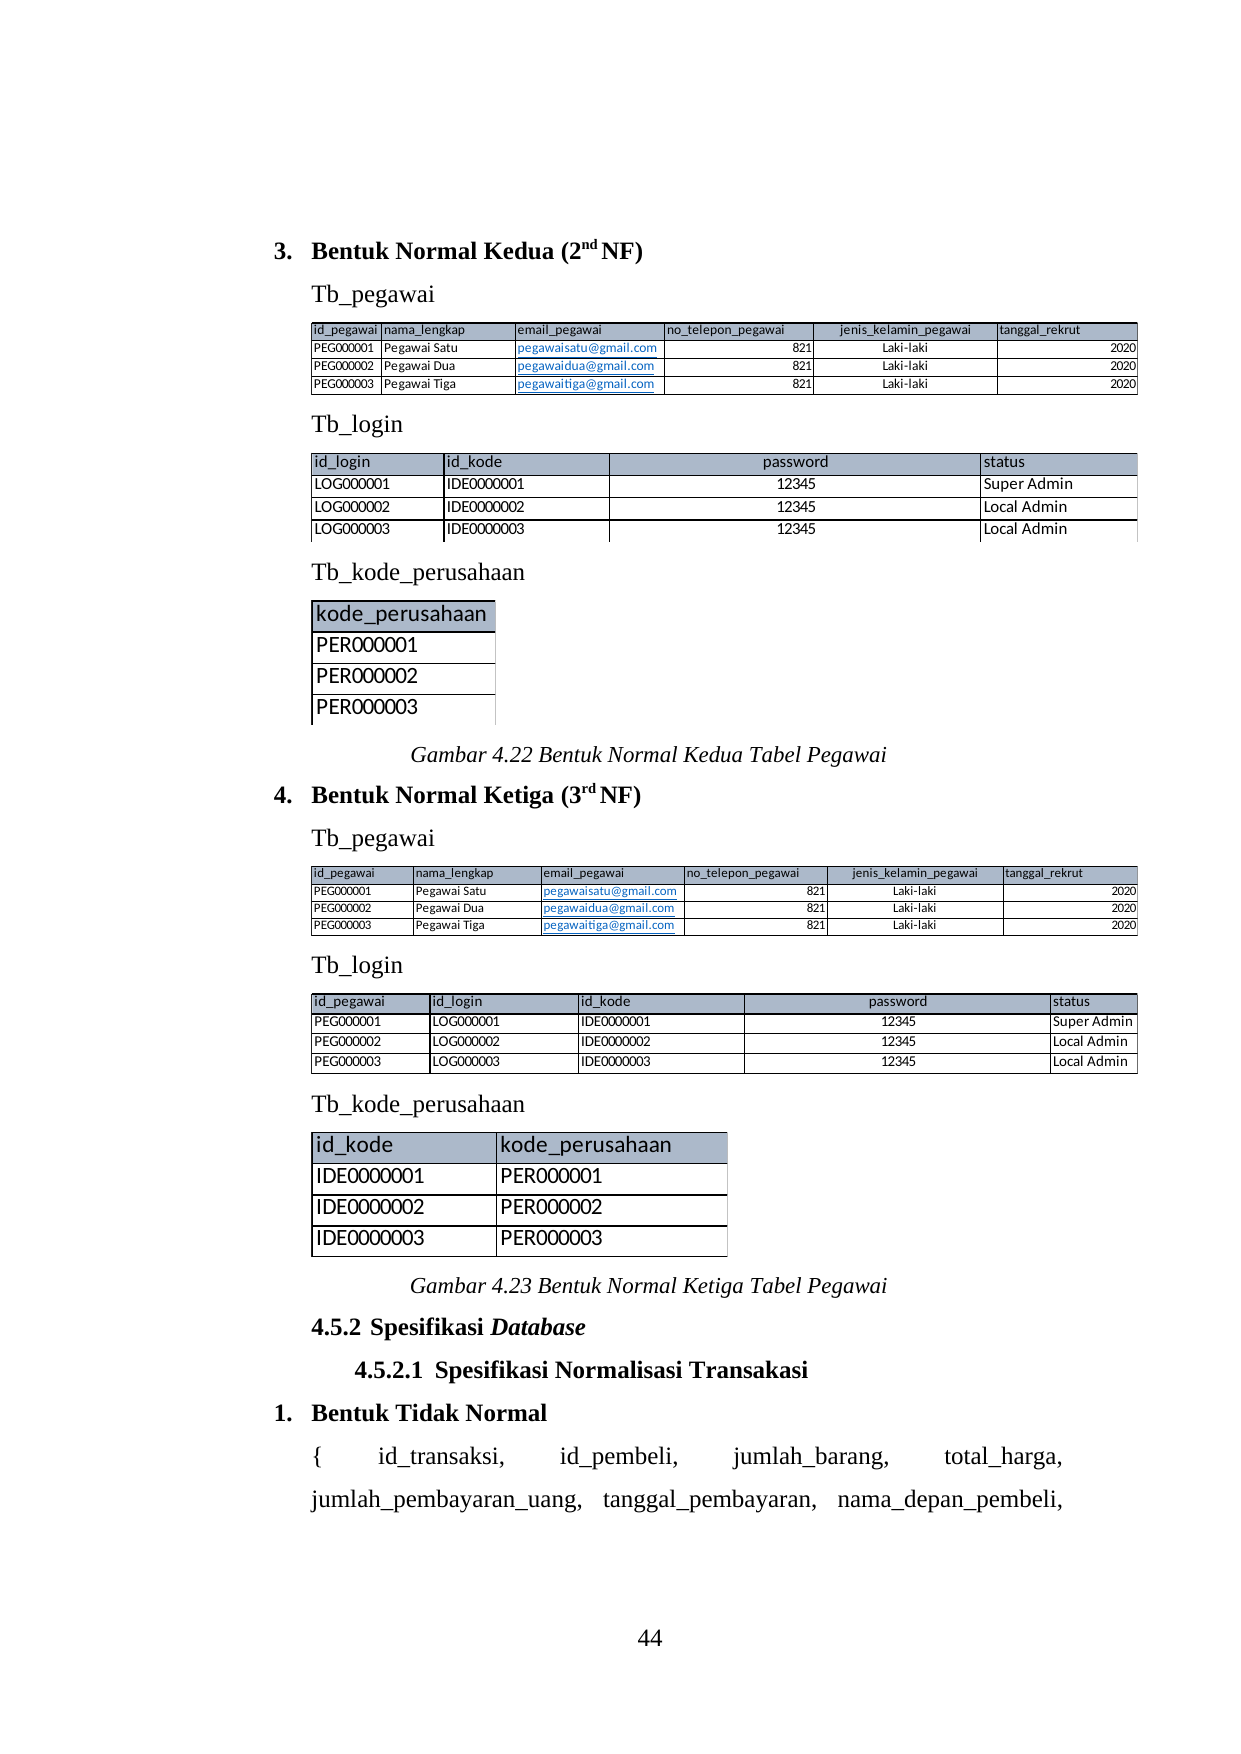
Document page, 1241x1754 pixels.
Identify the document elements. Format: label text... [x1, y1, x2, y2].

subtitle Spesifikasi Database [311, 1312, 1063, 1340]
list Tb_pegawai [311, 823, 1063, 852]
list Tb_pegawai [311, 279, 1063, 308]
list Bentuk Normal Kedua (2nd NF) [274, 236, 1063, 265]
list Tb_kode_perusahaan [311, 1089, 1063, 1117]
list Tb_login [311, 409, 1063, 438]
list Bentuk Tidak Normal [274, 1398, 1063, 1427]
list Bentuk Normal Ketiga (3rd NF) [274, 780, 1063, 809]
list Tb_kode_perusahaan [311, 557, 1063, 586]
subtitle Spesifikasi Normalisasi Transakasi [354, 1355, 1063, 1383]
list Tb_login [311, 950, 1063, 979]
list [311, 1441, 1063, 1513]
